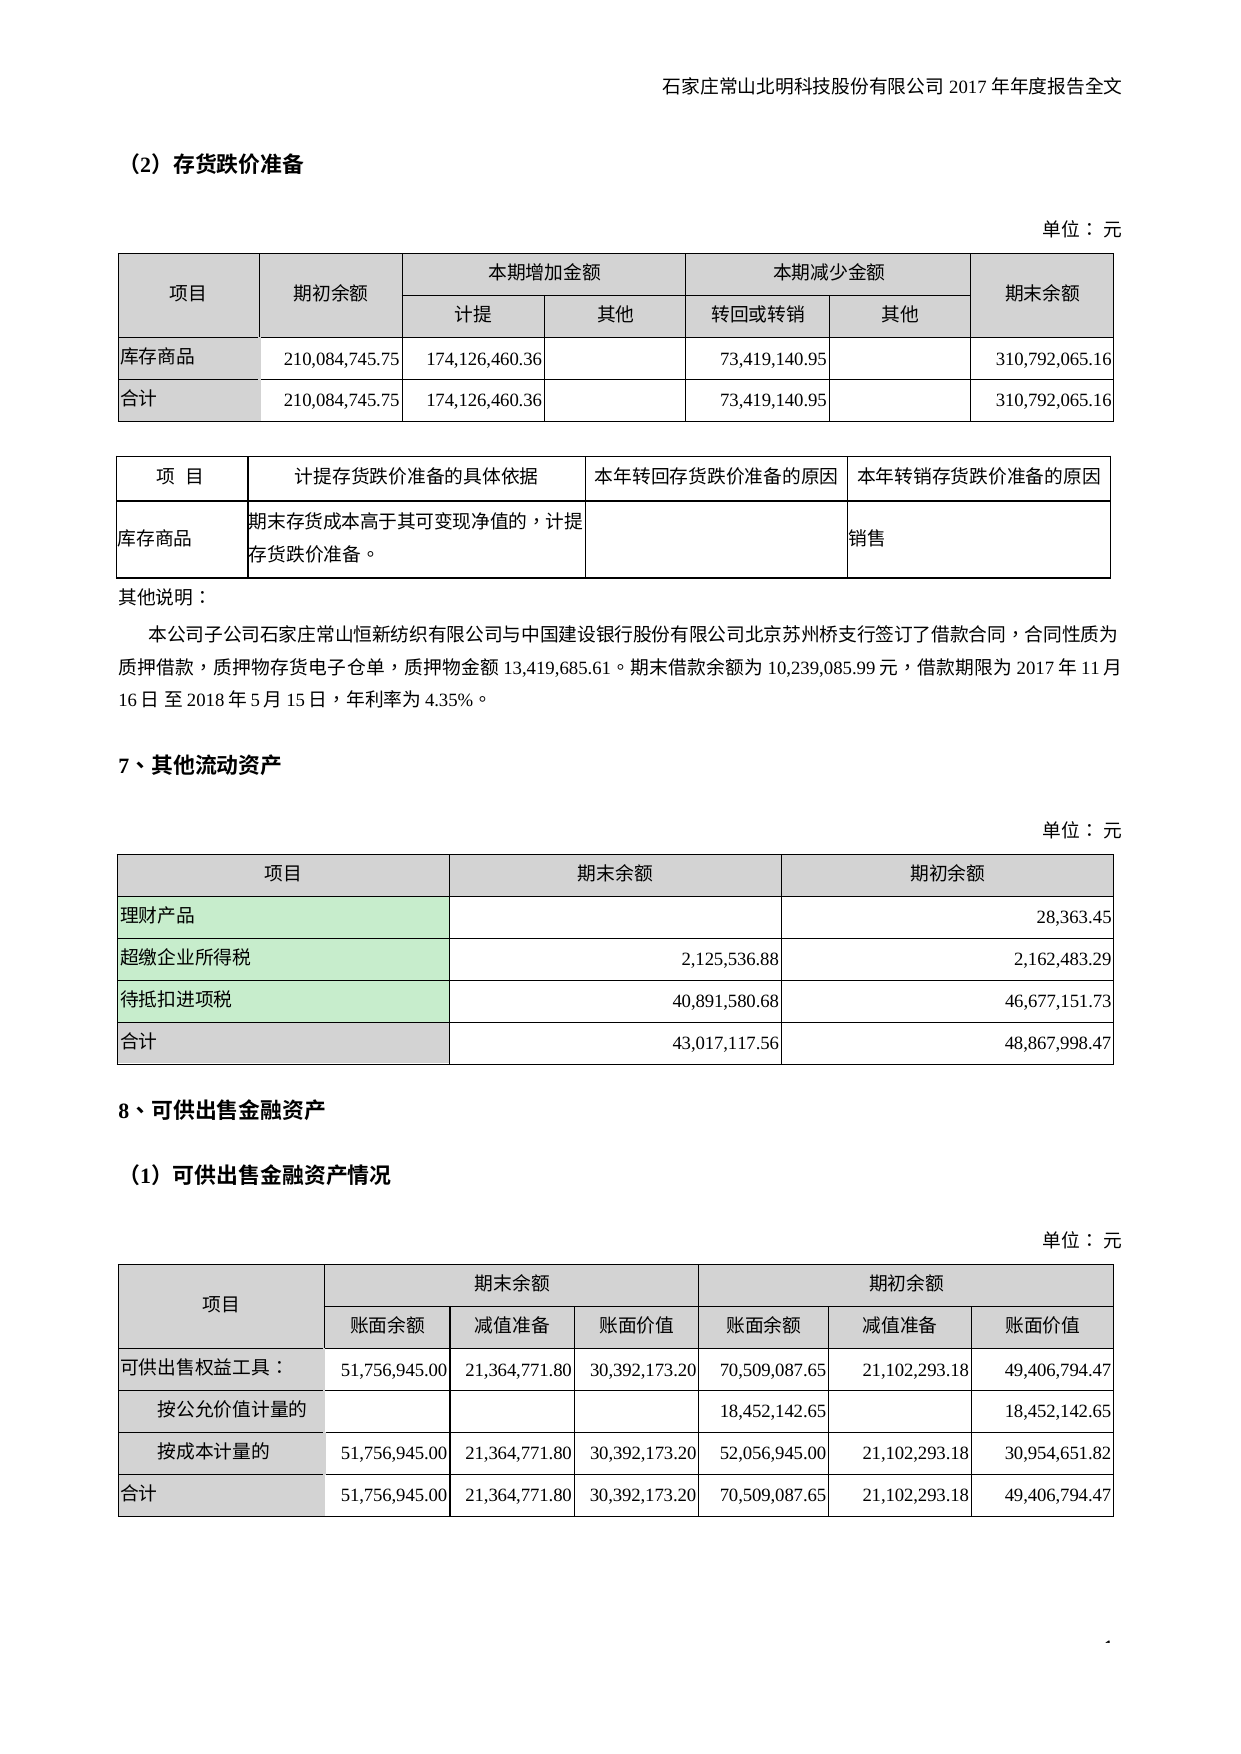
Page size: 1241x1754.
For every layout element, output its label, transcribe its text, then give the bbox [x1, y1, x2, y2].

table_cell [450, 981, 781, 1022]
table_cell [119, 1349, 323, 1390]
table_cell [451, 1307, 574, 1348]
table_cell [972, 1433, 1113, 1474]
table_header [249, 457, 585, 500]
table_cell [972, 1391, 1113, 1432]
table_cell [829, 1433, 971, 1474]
subtitle 7、其他流动资产 [118, 750, 1123, 779]
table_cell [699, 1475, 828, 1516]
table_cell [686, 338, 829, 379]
subtitle 8、可供出售金融资产 [118, 1095, 1123, 1125]
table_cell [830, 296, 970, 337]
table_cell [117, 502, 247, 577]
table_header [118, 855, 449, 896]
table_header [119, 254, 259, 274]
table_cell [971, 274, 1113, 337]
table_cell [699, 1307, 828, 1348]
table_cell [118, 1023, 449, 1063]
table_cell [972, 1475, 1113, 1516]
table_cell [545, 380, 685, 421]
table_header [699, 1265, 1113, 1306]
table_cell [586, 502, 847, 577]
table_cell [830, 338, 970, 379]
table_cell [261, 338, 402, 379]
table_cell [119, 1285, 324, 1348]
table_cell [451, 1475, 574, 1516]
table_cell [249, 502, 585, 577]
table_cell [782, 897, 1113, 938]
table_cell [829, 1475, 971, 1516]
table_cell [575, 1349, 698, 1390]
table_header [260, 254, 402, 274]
text 单位： 元 [102, 817, 1122, 843]
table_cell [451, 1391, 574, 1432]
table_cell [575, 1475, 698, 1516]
text 其他说明： [118, 584, 1123, 609]
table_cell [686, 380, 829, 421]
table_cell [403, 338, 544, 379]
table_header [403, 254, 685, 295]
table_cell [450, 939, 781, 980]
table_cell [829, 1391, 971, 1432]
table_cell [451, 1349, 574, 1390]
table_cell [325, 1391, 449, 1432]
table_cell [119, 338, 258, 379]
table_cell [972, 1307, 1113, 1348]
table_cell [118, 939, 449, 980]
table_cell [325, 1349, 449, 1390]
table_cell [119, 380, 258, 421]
subtitle （1）可供出售金融资产情况 [118, 1160, 1123, 1190]
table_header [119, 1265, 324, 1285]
subtitle （2）存货跌价准备 [118, 149, 1123, 179]
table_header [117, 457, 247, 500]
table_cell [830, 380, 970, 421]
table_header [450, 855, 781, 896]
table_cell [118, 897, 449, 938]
text 本公司子公司石家庄常山恒新纺织有限公司与中国建设银行股份有限公司北京苏州桥支行签订了借款合同，合同性质为 质押借款，质押物存货电子仓单，质押物金额13,419,685.61。期末借款余额为10,239,085.99元，借款期限为2017年11月16日 至2018年5月15日，年利率为4.35%。 [118, 622, 1122, 712]
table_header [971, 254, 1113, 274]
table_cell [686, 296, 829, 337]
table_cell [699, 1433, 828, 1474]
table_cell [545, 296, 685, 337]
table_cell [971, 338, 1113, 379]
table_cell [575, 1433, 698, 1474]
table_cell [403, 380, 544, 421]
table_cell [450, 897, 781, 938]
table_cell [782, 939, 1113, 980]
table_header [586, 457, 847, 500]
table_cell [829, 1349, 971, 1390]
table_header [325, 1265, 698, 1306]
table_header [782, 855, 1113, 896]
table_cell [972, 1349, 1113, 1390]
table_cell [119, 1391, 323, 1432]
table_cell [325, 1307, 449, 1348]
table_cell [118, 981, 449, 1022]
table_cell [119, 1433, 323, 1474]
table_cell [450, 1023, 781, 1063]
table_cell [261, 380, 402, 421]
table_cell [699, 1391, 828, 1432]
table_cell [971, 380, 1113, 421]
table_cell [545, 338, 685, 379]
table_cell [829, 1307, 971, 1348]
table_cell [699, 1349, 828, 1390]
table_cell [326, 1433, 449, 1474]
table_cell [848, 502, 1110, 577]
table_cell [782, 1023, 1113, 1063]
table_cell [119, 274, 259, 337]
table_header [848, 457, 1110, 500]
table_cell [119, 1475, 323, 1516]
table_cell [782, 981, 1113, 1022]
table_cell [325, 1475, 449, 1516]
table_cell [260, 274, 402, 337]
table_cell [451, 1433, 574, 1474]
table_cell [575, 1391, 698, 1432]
text 单位： 元 [102, 1227, 1122, 1253]
text 单位： 元 [102, 216, 1122, 242]
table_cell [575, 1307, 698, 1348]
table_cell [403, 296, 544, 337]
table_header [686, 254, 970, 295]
